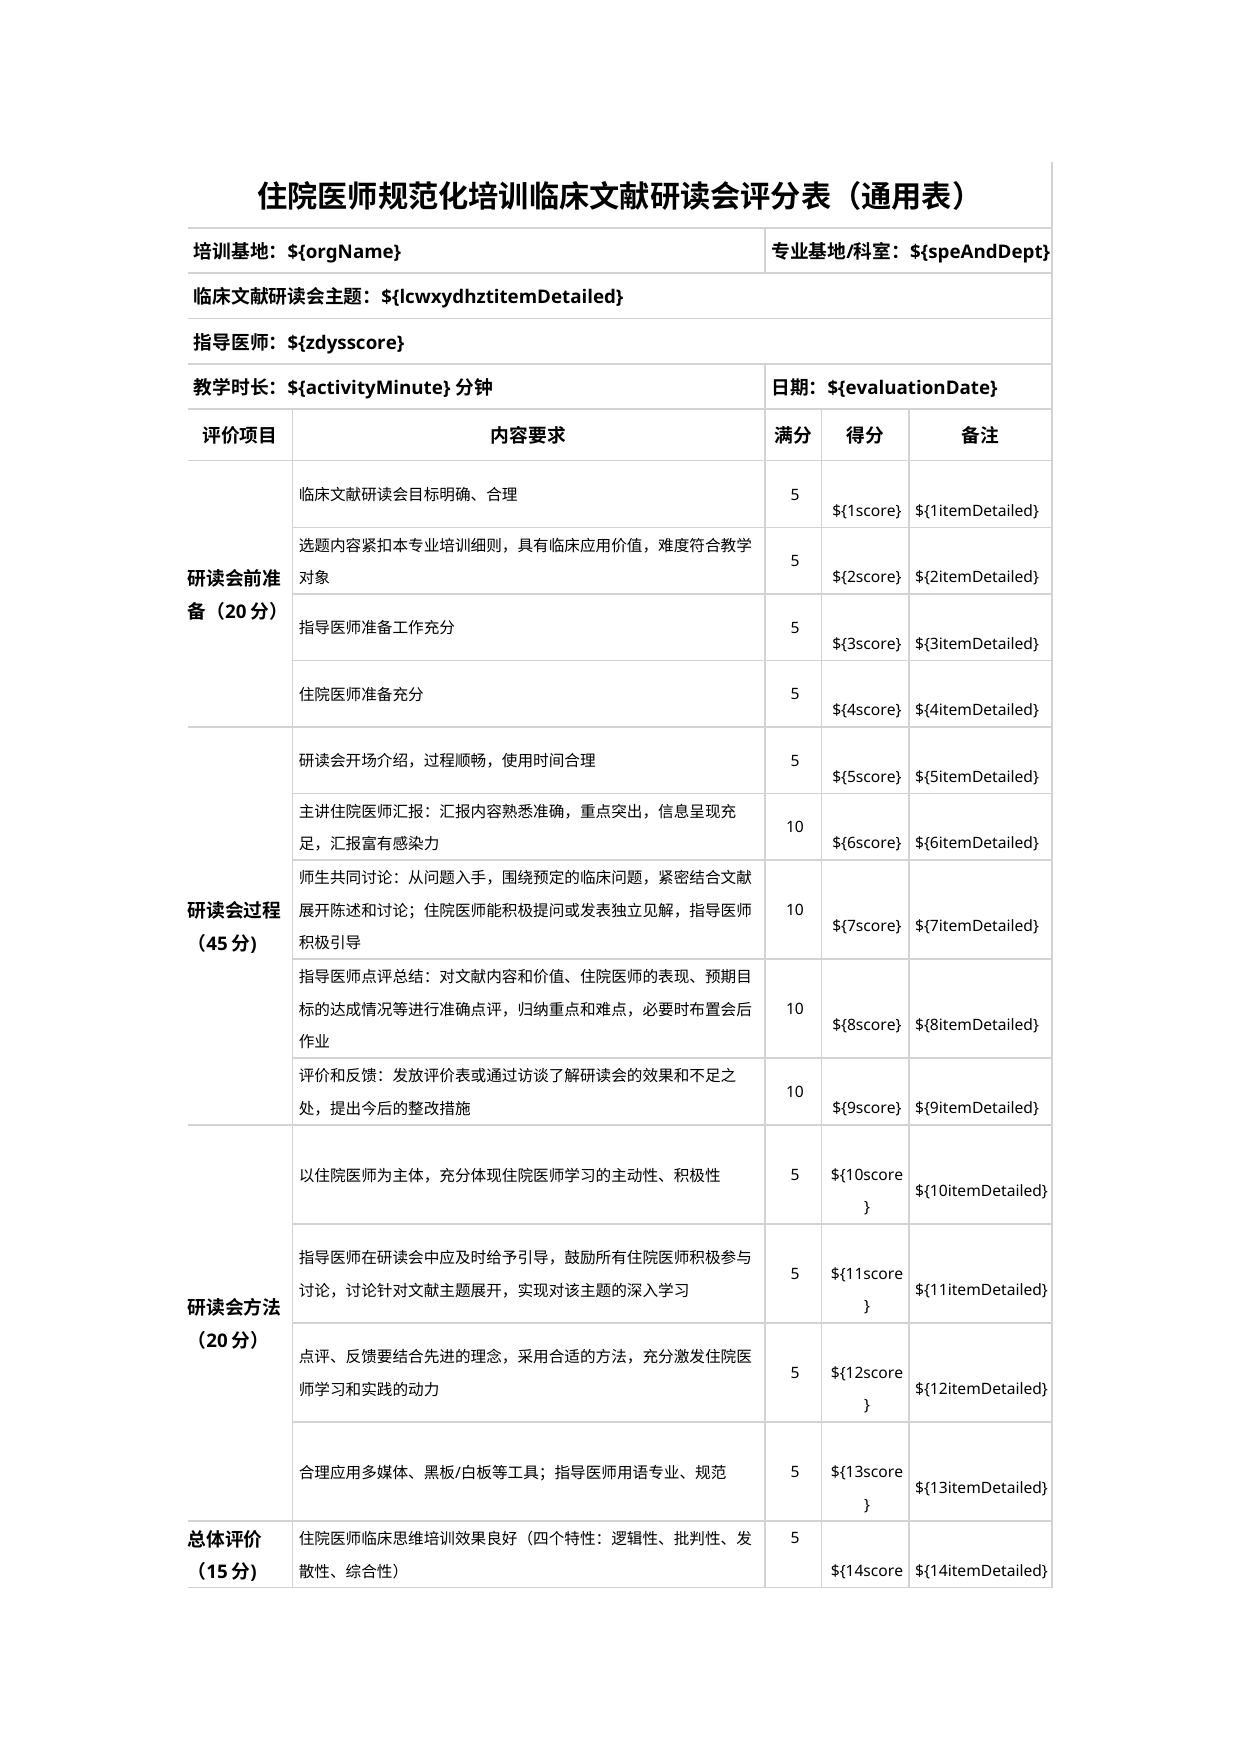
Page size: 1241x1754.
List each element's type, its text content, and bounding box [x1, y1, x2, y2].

table_cell 5 [766, 461, 821, 526]
table_cell 培训基地：${orgName} [188, 229, 764, 272]
table_cell ${8score} [822, 960, 908, 1057]
table_cell ${9itemDetailed} [910, 1059, 1051, 1124]
table_cell 指导医师：${zdysscore} [188, 319, 1051, 363]
table_cell ${13score} [822, 1423, 908, 1520]
table_cell ${14score} [822, 1522, 908, 1587]
table_cell 总体评价（15分) [188, 1522, 292, 1587]
table_cell 内容要求 [293, 410, 764, 460]
table_cell 合理应用多媒体、黑板/白板等工具；指导医师用语专业、规范 [293, 1423, 764, 1520]
table_cell ${13itemDetailed} [910, 1423, 1051, 1520]
table_cell ${12score} [822, 1324, 908, 1421]
table_cell 5 [766, 1126, 821, 1223]
table_cell 5 [766, 728, 821, 793]
table_cell ${9score} [822, 1059, 908, 1124]
table_cell 教学时长：${activityMinute} 分钟 [188, 365, 764, 408]
table_cell 5 [766, 1225, 821, 1322]
table_cell 10 [766, 960, 821, 1057]
table_cell 临床文献研读会主题：${lcwxydhztitemDetailed} [188, 274, 1051, 318]
table_cell ${1score} [822, 461, 908, 526]
table_cell ${7score} [822, 861, 908, 958]
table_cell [293, 1522, 764, 1587]
table_header 住院医师规范化培训临床文献研读会评分表（通用表） [188, 162, 1051, 227]
table_cell ${11score} [822, 1225, 908, 1322]
table_cell 临床文献研读会目标明确、合理 [293, 461, 764, 526]
table_cell 指导医师准备工作充分 [293, 595, 764, 659]
table_cell 5 [766, 1324, 821, 1421]
table_cell ${3itemDetailed} [910, 595, 1051, 659]
table_cell ${7itemDetailed} [910, 861, 1051, 958]
table_cell ${5itemDetailed} [910, 728, 1051, 793]
table_cell ${6itemDetailed} [910, 794, 1051, 859]
table_cell 研读会前准备（20分） [188, 461, 292, 726]
table_cell 指导医师在研读会中应及时给予引导，鼓励所有住院医师积极参与讨论，讨论针对文献主题展开，实现对该主题的深入学习 [293, 1225, 764, 1322]
table_cell 主讲住院医师汇报：汇报内容熟悉准确，重点突出，信息呈现充足，汇报富有感染力 [293, 794, 764, 859]
table_cell 师生共同讨论：从问题入手，围绕预定的临床问题，紧密结合文献展开陈述和讨论；住院医师能积极提问或发表独立见解，指导医师积极引导 [293, 861, 764, 958]
table_cell 5 [766, 1522, 821, 1587]
table_cell ${6score} [822, 794, 908, 859]
table_cell 指导医师点评总结：对文献内容和价值、住院医师的表现、预期目标的达成情况等进行准确点评，归纳重点和难点，必要时布置会后作业 [293, 960, 764, 1057]
table_cell 5 [766, 1423, 821, 1520]
table_cell ${14itemDetailed} [910, 1522, 1051, 1587]
table_cell ${1itemDetailed} [910, 461, 1051, 526]
table_cell 研读会方法（20分） [188, 1126, 292, 1520]
table_cell 5 [766, 528, 821, 593]
table_cell ${5score} [822, 728, 908, 793]
table_cell 10 [766, 861, 821, 958]
table_cell 10 [766, 794, 821, 859]
table_cell 备注 [910, 410, 1051, 460]
table_cell ${2itemDetailed} [910, 528, 1051, 593]
table_cell 10 [766, 1059, 821, 1124]
table_cell 5 [766, 595, 821, 659]
table_cell 评价和反馈：发放评价表或通过访谈了解研读会的效果和不足之处，提出今后的整改措施 [293, 1059, 764, 1124]
table_cell ${12itemDetailed} [910, 1324, 1051, 1421]
table_cell 满分 [766, 410, 821, 460]
table_cell ${8itemDetailed} [910, 960, 1051, 1057]
table_cell 日期：${evaluationDate} [766, 365, 1051, 408]
table_cell 选题内容紧扣本专业培训细则，具有临床应用价值，难度符合教学对象 [293, 528, 764, 593]
table_cell 专业基地/科室：${speAndDept} [766, 229, 1051, 272]
table_cell 点评、反馈要结合先进的理念，采用合适的方法，充分激发住院医师学习和实践的动力 [293, 1324, 764, 1421]
table_cell 得分 [822, 410, 908, 460]
table_cell ${3score} [822, 595, 908, 659]
table_cell 研读会开场介绍，过程顺畅，使用时间合理 [293, 728, 764, 793]
table_cell ${4score} [822, 661, 908, 726]
table_cell 研读会过程（45分) [188, 728, 292, 1124]
table_cell 住院医师准备充分 [293, 661, 764, 726]
table_cell ${2score} [822, 528, 908, 593]
table_cell 评价项目 [188, 410, 292, 460]
table_cell 5 [766, 661, 821, 726]
table_cell ${10score} [822, 1126, 908, 1223]
table_cell 以住院医师为主体，充分体现住院医师学习的主动性、积极性 [293, 1126, 764, 1223]
table_cell ${10itemDetailed} [910, 1126, 1051, 1223]
table_cell ${11itemDetailed} [910, 1225, 1051, 1322]
table_cell ${4itemDetailed} [910, 661, 1051, 726]
